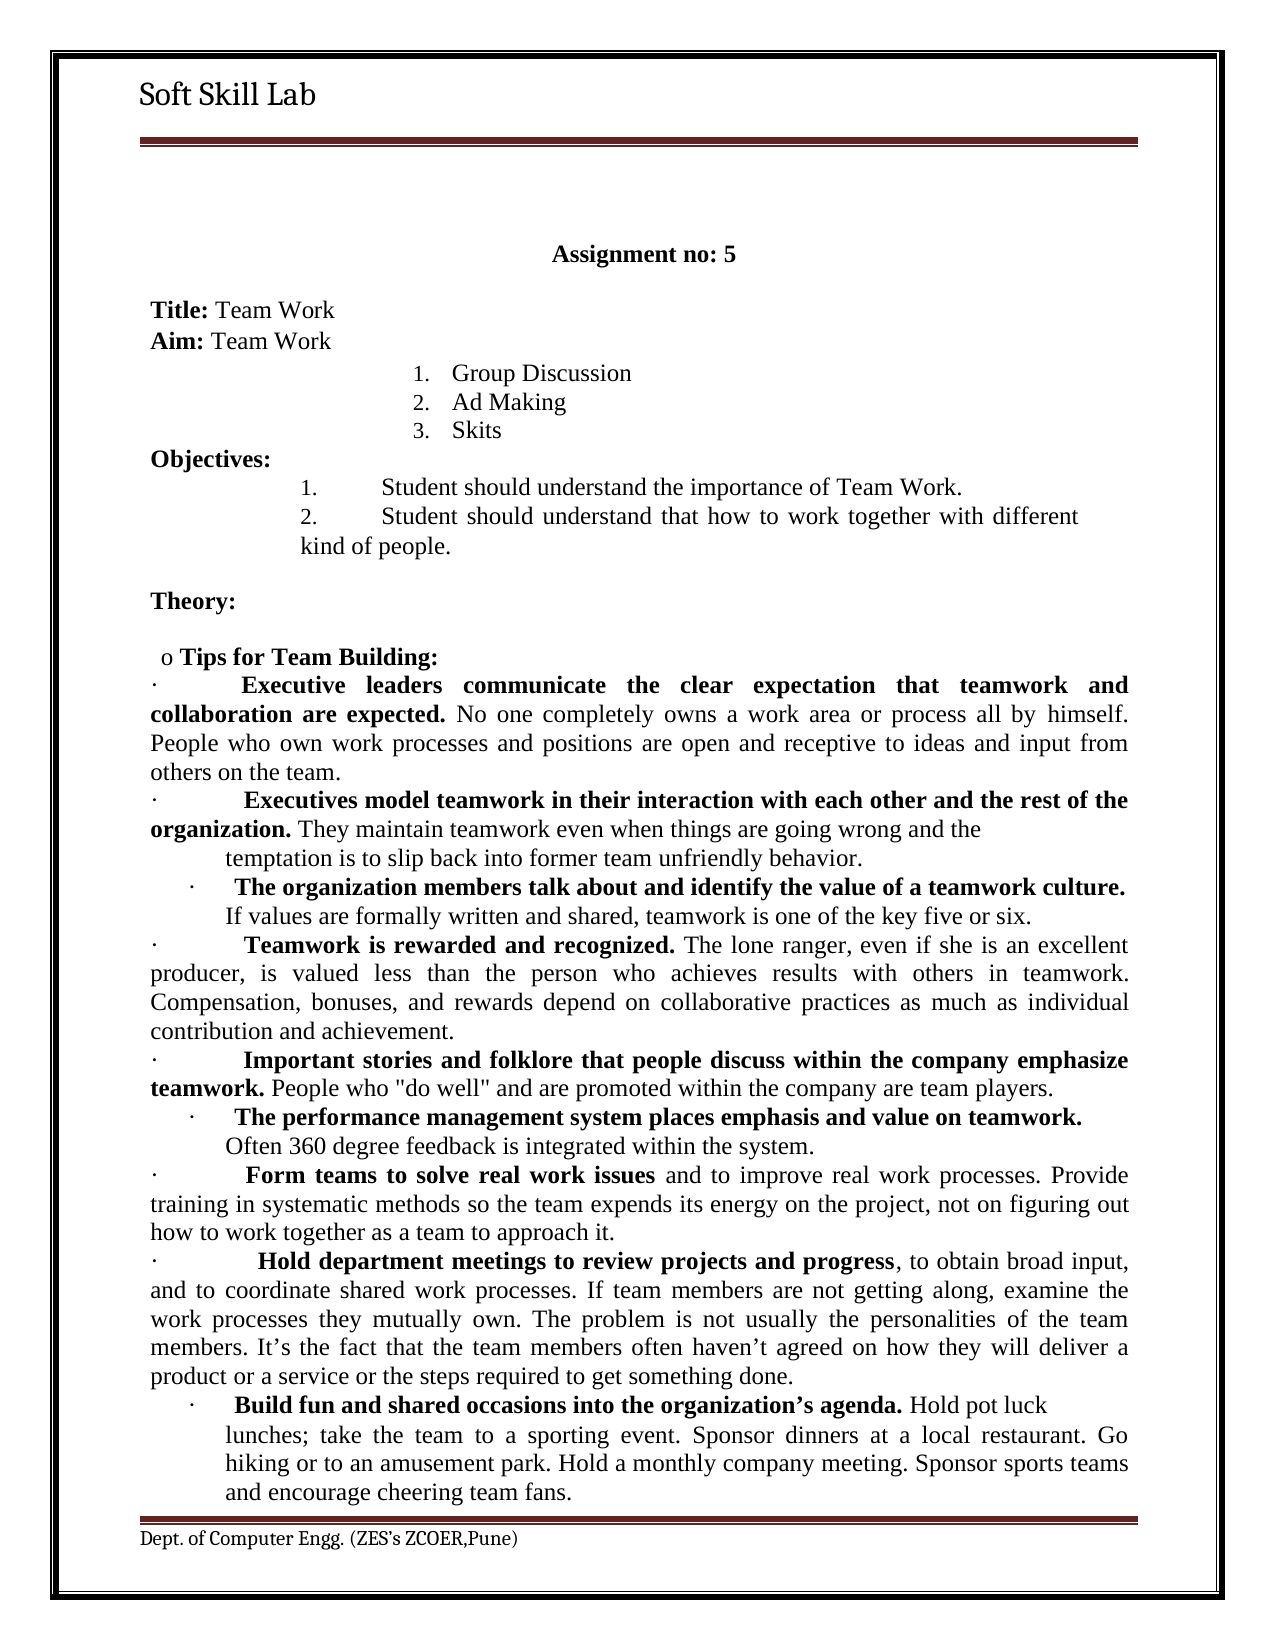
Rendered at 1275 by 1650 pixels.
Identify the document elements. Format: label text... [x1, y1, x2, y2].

text 2. Student should understand that how to work together with different kind of people. [300, 501, 1129, 559]
text temptation is to slip back into former team unfriendly behavior. [225, 843, 864, 872]
text lunches; take the team to a sporting event. Sponsor dinners at a local restaurant. Go hiking or to an amusement park. Hold a monthly company meeting. Sponsor sports teams and encourage cheering team fans. [225, 1420, 1129, 1506]
text Title: Team Work [150, 296, 1138, 323]
text Aim: Team Work [150, 326, 332, 355]
text · Teamwork is rewarded and recognized. The lone ranger, even if she is an excellent producer, is valued less than the person who achieves results with others in teamwork. Compensation, bonuses, and rewards depend on collaborative practices as much as individual contribution and achievement. [150, 930, 1129, 1045]
text · Important stories and folklore that people discuss within the company emphasize teamwork. People who "do well" and are promoted within the company are team players. [150, 1045, 1129, 1102]
text · Executives model teamwork in their interaction with each other and the rest of the organization. They maintain teamwork even when things are going wrong and the [150, 786, 1129, 843]
text Theory: [150, 586, 240, 615]
text · Form teams to solve real work issues and to improve real work processes. Provide training in systematic methods so the team expends its energy on the project, not on figuring out how to work together as a team to approach it. [150, 1160, 1129, 1246]
text If values are formally written and shared, teamwork is one of the key five or six. [225, 901, 1033, 930]
text 3. Skits [413, 415, 1138, 444]
text 1. Student should understand the importance of Team Work. [300, 472, 1138, 501]
text Often 360 degree feedback is integrated within the system. [225, 1131, 817, 1160]
text o Tips for Team Building: [161, 642, 1138, 671]
text Objectives: [150, 444, 326, 471]
text Assignment no: 5 [150, 239, 1138, 268]
text · Hold department meetings to review projects and progress, to obtain broad input, and to coordinate shared work processes. If team members are not getting along, examine the work processes they mutually own. The problem is not usually the personalities of the team members. It’s the fact that the team members often haven’t agreed on how they will deliver a product or a service or the steps required to get something done. [150, 1246, 1129, 1390]
text 1. Group Discussion [413, 358, 1138, 387]
text · The organization members talk about and identify the value of a teamwork culture. [188, 872, 1138, 901]
text · The performance management system places emphasis and value on teamwork. [188, 1102, 1138, 1131]
text · Executive leaders communicate the clear expectation that teamwork and collaboration are expected. No one completely owns a work area or process all by himself. People who own work processes and positions are open and receptive to ideas and input from others on the team. [150, 671, 1129, 786]
text · Build fun and shared occasions into the organization’s agenda. Hold pot luck [188, 1390, 1138, 1419]
text 2. Ad Making [413, 387, 1138, 415]
